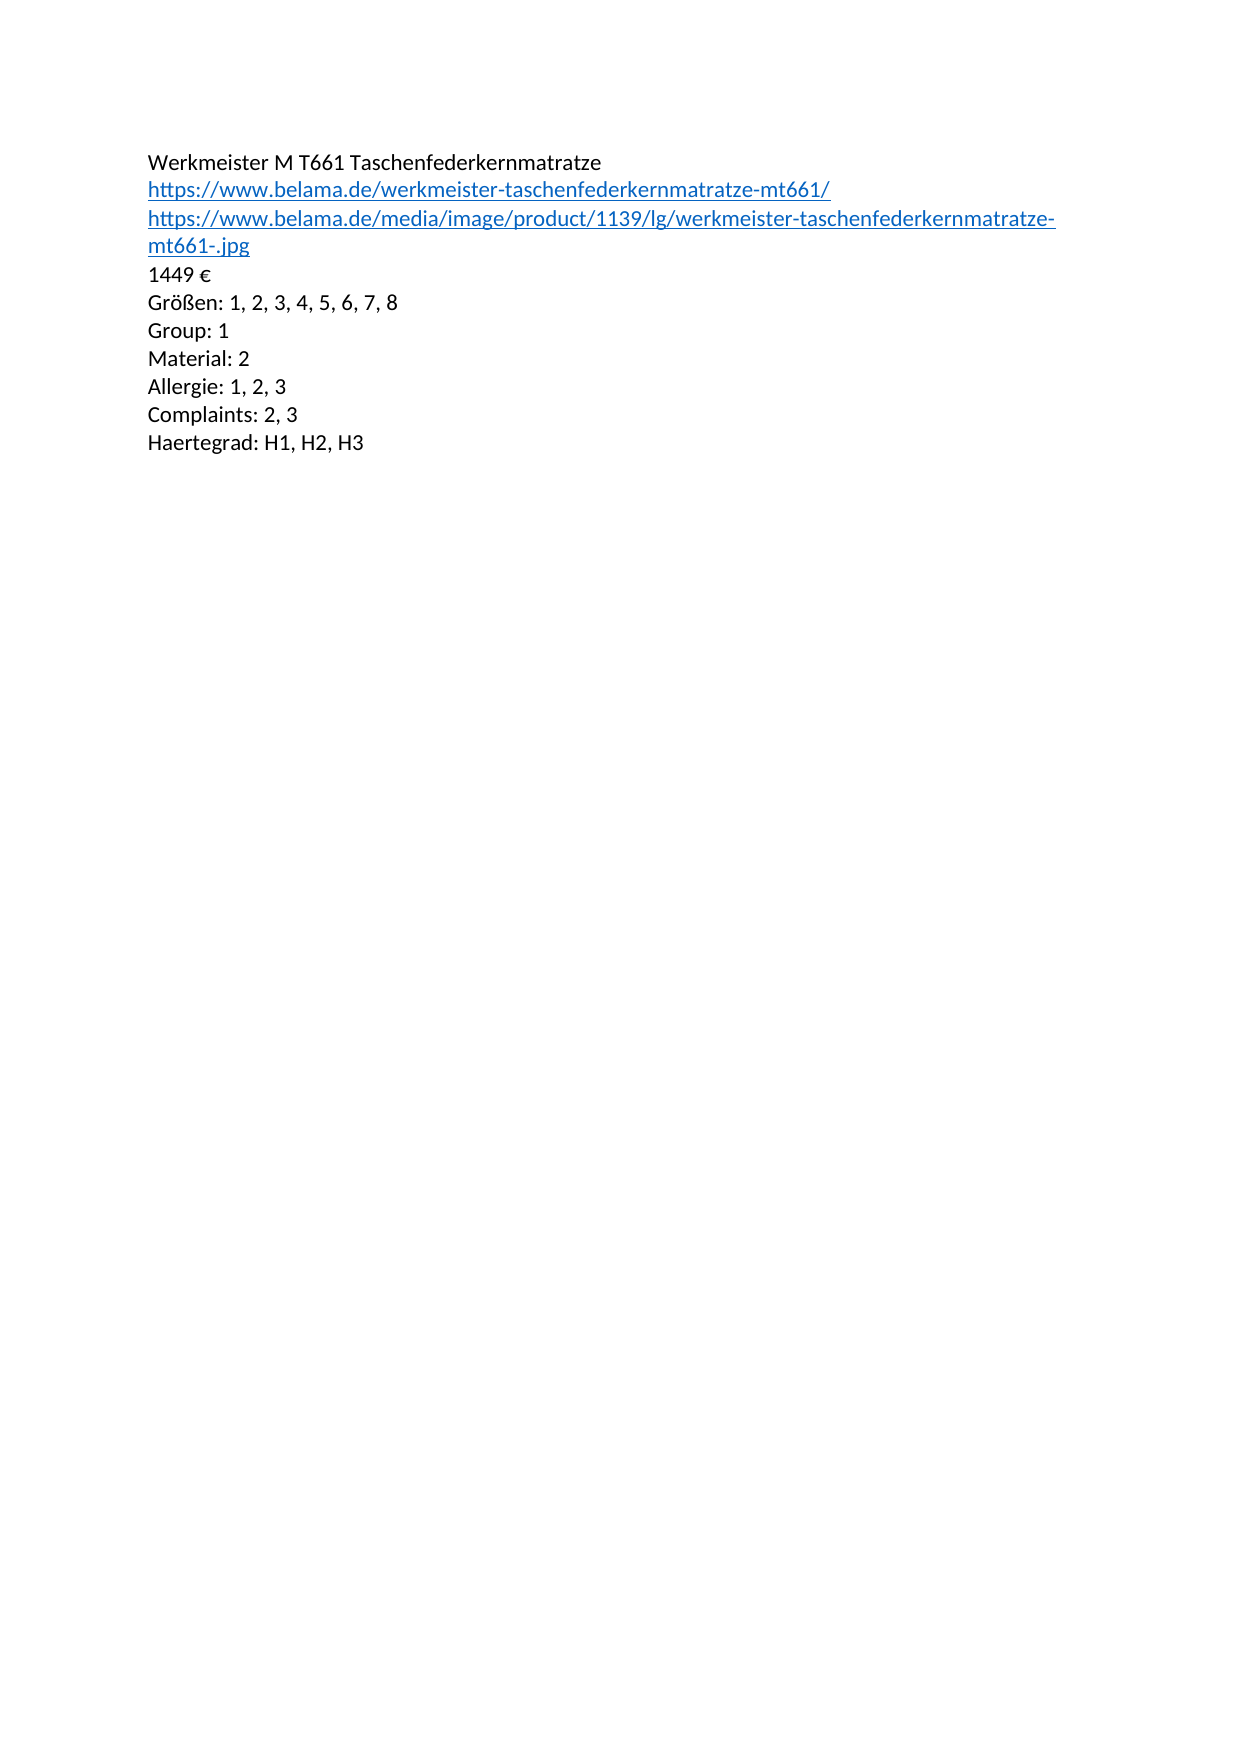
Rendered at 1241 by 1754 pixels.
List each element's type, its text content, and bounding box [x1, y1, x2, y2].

text Allergie: 1, 2, 3 [148, 372, 1093, 400]
text https://www.belama.de/werkmeister-taschenfederkernmatratze-mt661/ [148, 176, 1093, 204]
text Haertegrad: H1, H2, H3 [148, 428, 1093, 456]
text Werkmeister M T661 Taschenfederkernmatratze [148, 148, 1093, 176]
text Complaints: 2, 3 [148, 400, 1093, 428]
text Group: 1 [148, 316, 1093, 344]
text 1449 € [148, 260, 1093, 288]
text Größen: 1, 2, 3, 4, 5, 6, 7, 8 [148, 288, 1093, 316]
text https://www.belama.de/media/image/product/1139/lg/werkmeister-taschenfederkernmatratze-mt661-.jpg [148, 204, 1093, 260]
text Material: 2 [148, 344, 1093, 372]
